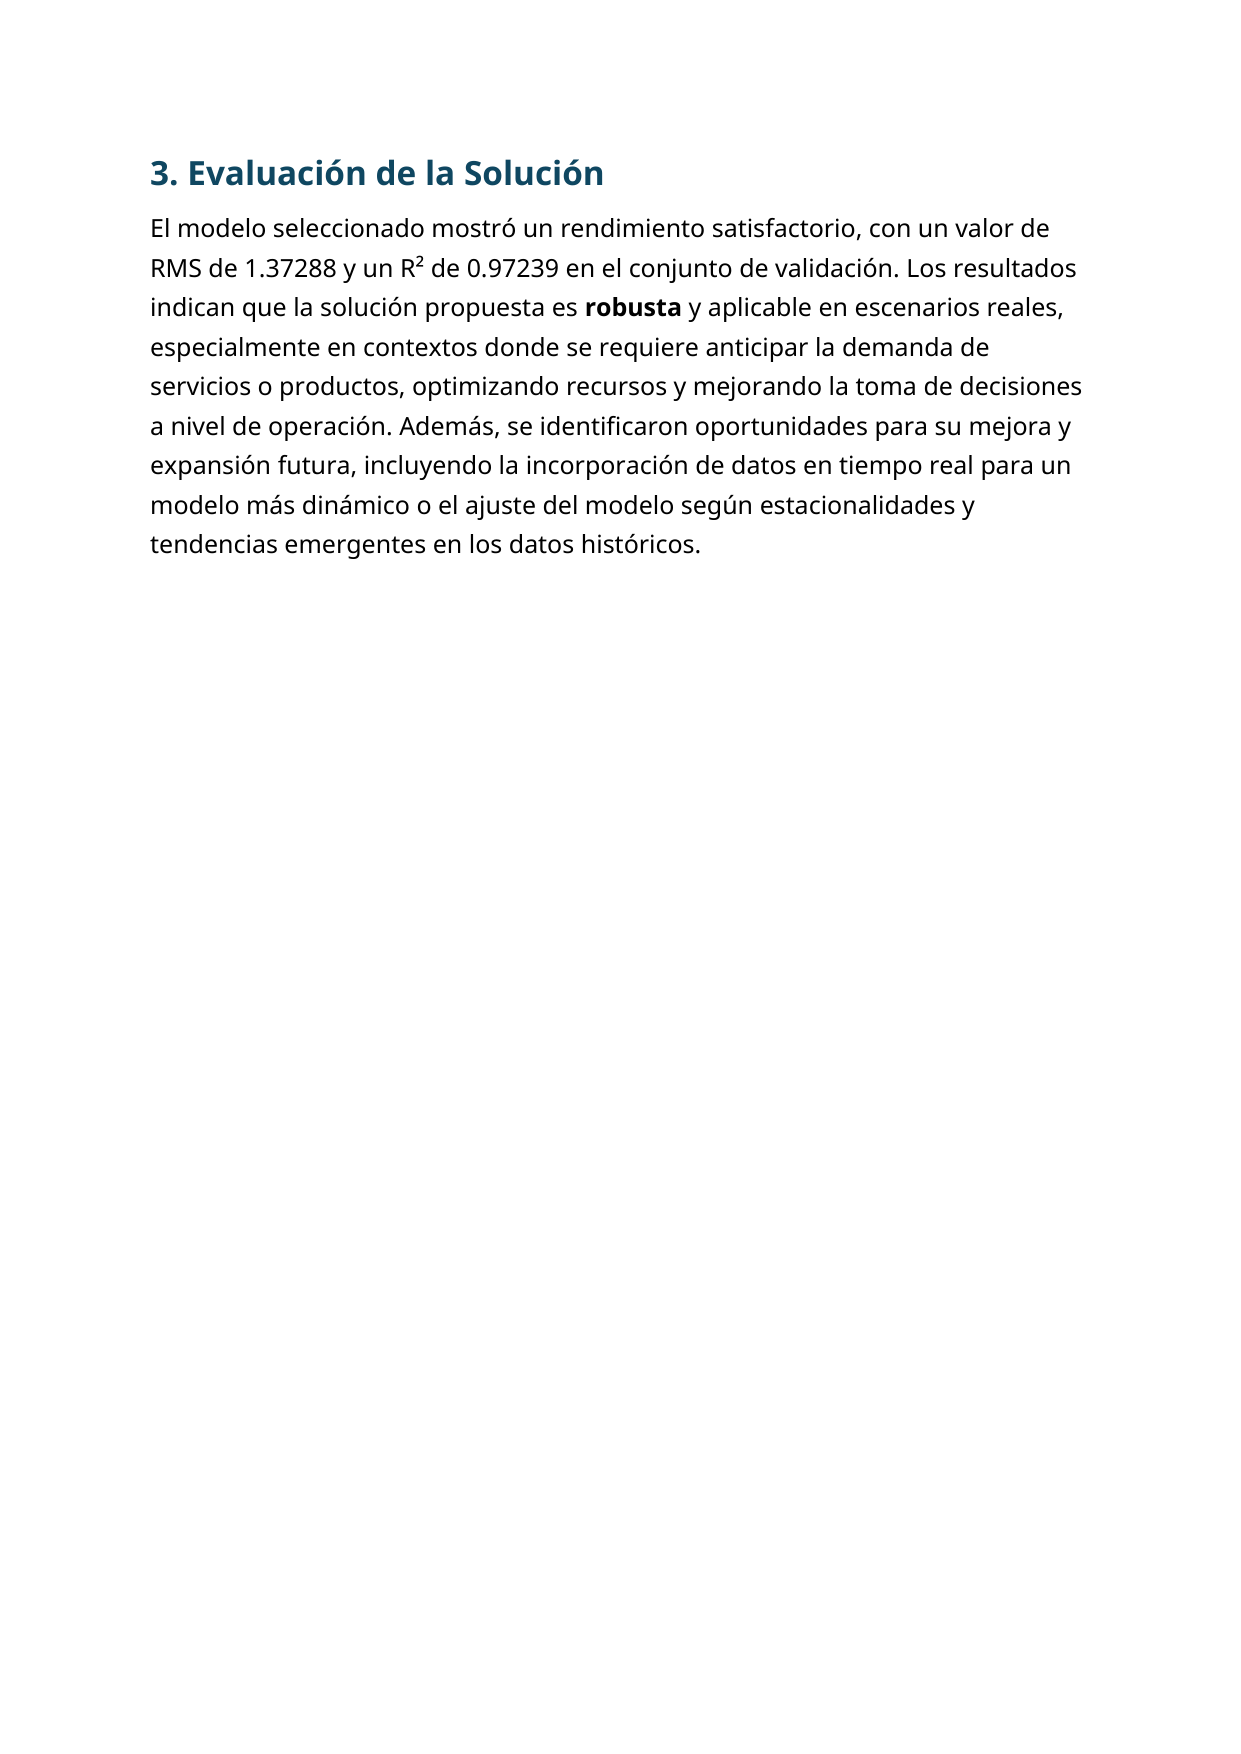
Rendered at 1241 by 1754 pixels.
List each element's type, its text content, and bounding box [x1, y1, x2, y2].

text El modelo seleccionado mostró un rendimiento satisfactorio, con un valor de RMS de 1.37288 y un R² de 0.97239 en el conjunto de validación. Los resultados indican que la solución propuesta es robusta y aplicable en escenarios reales, especialmente en contextos donde se requiere anticipar la demanda de servicios o productos, optimizando recursos y mejorando la toma de decisiones a nivel de operación. Además, se identificaron oportunidades para su mejora y expansión futura, incluyendo la incorporación de datos en tiempo real para un modelo más dinámico o el ajuste del modelo según estacionalidades y tendencias emergentes en los datos históricos. [150, 211, 1090, 561]
subtitle 3. Evaluación de la Solución [150, 150, 1090, 195]
